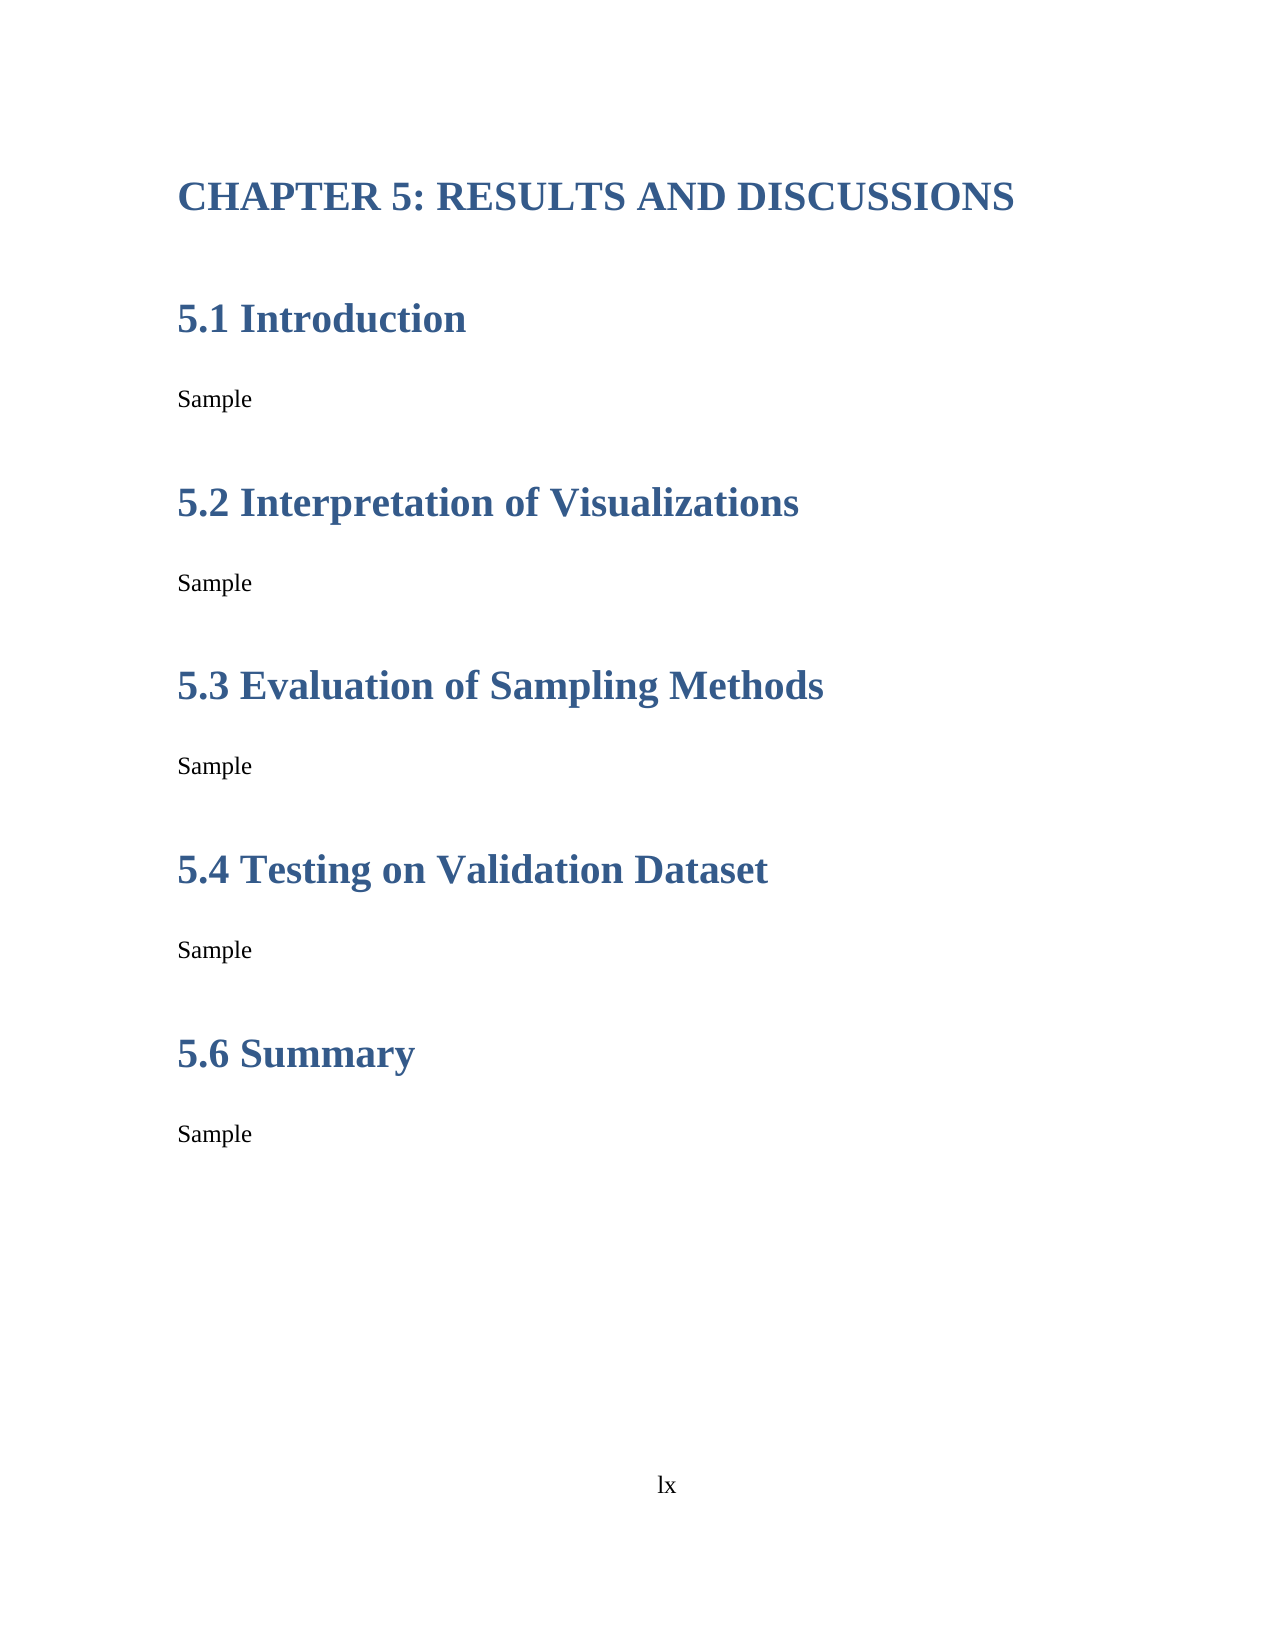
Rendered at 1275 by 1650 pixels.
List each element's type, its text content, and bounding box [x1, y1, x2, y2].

subtitle CHAPTER 5: RESULTS AND DISCUSSIONS [177, 171, 1156, 219]
text Sample [177, 1119, 1156, 1148]
text Sample [177, 751, 1156, 780]
text Sample [177, 568, 1156, 596]
subtitle 5.1 Introduction [177, 293, 1156, 341]
text Sample [177, 935, 1156, 964]
subtitle 5.4 Testing on Validation Dataset [177, 844, 1156, 892]
subtitle 5.6 Summary [177, 1028, 1156, 1076]
text Sample [177, 384, 1156, 413]
subtitle 5.3 Evaluation of Sampling Methods [177, 661, 1156, 709]
subtitle 5.2 Interpretation of Visualizations [177, 477, 1156, 525]
